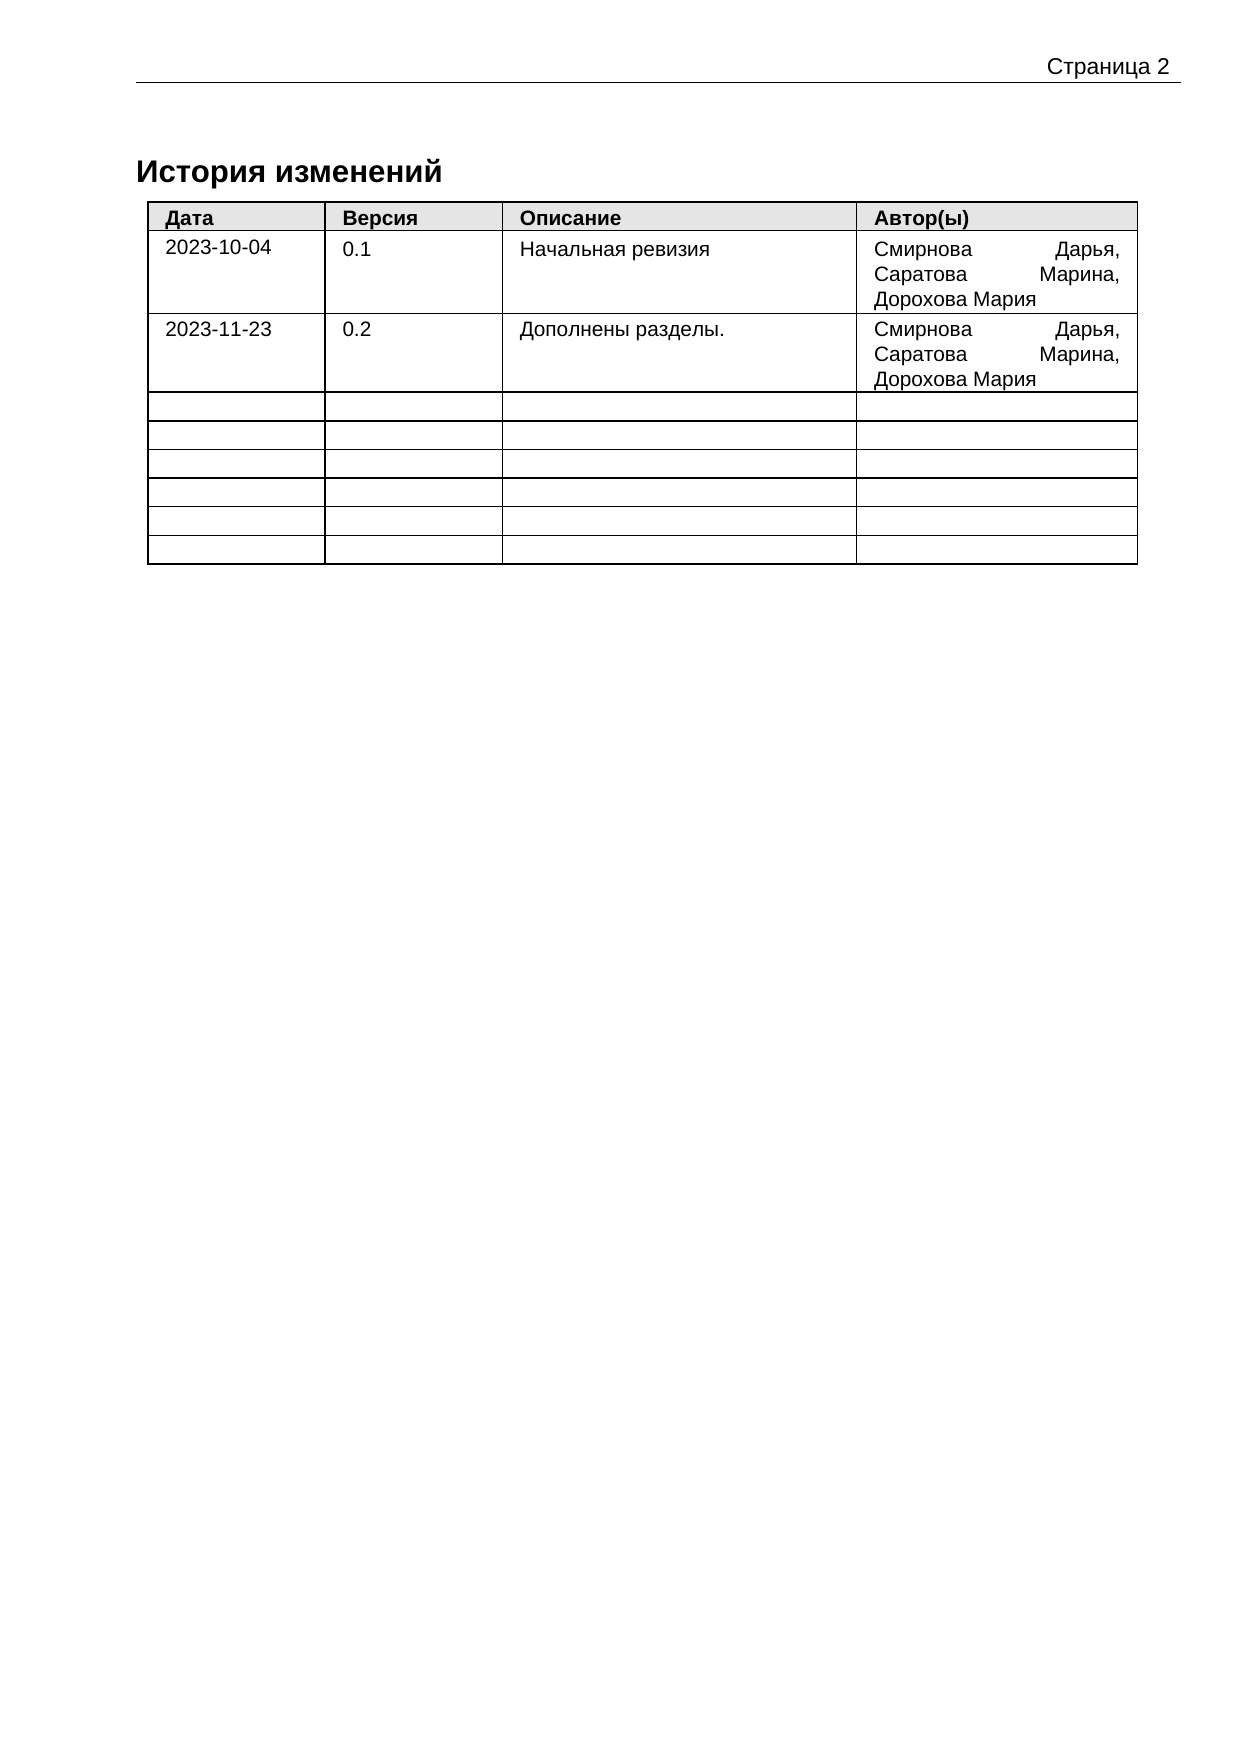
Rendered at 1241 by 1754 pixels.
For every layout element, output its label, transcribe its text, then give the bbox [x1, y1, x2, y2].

table_cell Дополнены разделы. [503, 314, 856, 391]
table_header Описание [503, 203, 856, 230]
table_cell [857, 479, 1137, 506]
table_cell Начальная ревизия [503, 231, 856, 313]
table_cell [326, 450, 502, 477]
table_cell [326, 422, 502, 448]
table_cell [857, 507, 1137, 534]
table_cell [149, 450, 324, 477]
table_cell 0.1 [326, 231, 502, 313]
table_cell [326, 536, 502, 563]
table_cell [857, 450, 1137, 477]
table_cell [503, 479, 856, 506]
table_cell 2023-10-04 [149, 231, 324, 313]
table_cell 2023-11-23 [149, 314, 324, 391]
table_cell [857, 422, 1137, 448]
table_cell Смирнова Дарья, Саратова Марина, Дорохова Мария [857, 231, 1137, 313]
table_cell [503, 507, 856, 534]
table_cell [149, 507, 324, 534]
table_cell [503, 450, 856, 477]
table_header Дата [149, 203, 324, 230]
table_cell [149, 393, 324, 420]
table_cell [326, 507, 502, 534]
table_cell [326, 479, 502, 506]
table_cell Смирнова Дарья, Саратова Марина, Дорохова Мария [857, 314, 1137, 391]
table_cell [503, 536, 856, 563]
table_cell [149, 422, 324, 448]
table_cell [326, 393, 502, 420]
table_header Автор(ы) [857, 203, 1137, 230]
table_cell [503, 422, 856, 448]
table_cell [857, 536, 1137, 563]
table_cell [149, 536, 324, 563]
table_cell [149, 479, 324, 506]
table_header Версия [326, 203, 502, 230]
table_cell 0.2 [326, 314, 502, 391]
table_cell [857, 393, 1137, 420]
subtitle История изменений [136, 153, 1181, 189]
table_cell [503, 393, 856, 420]
